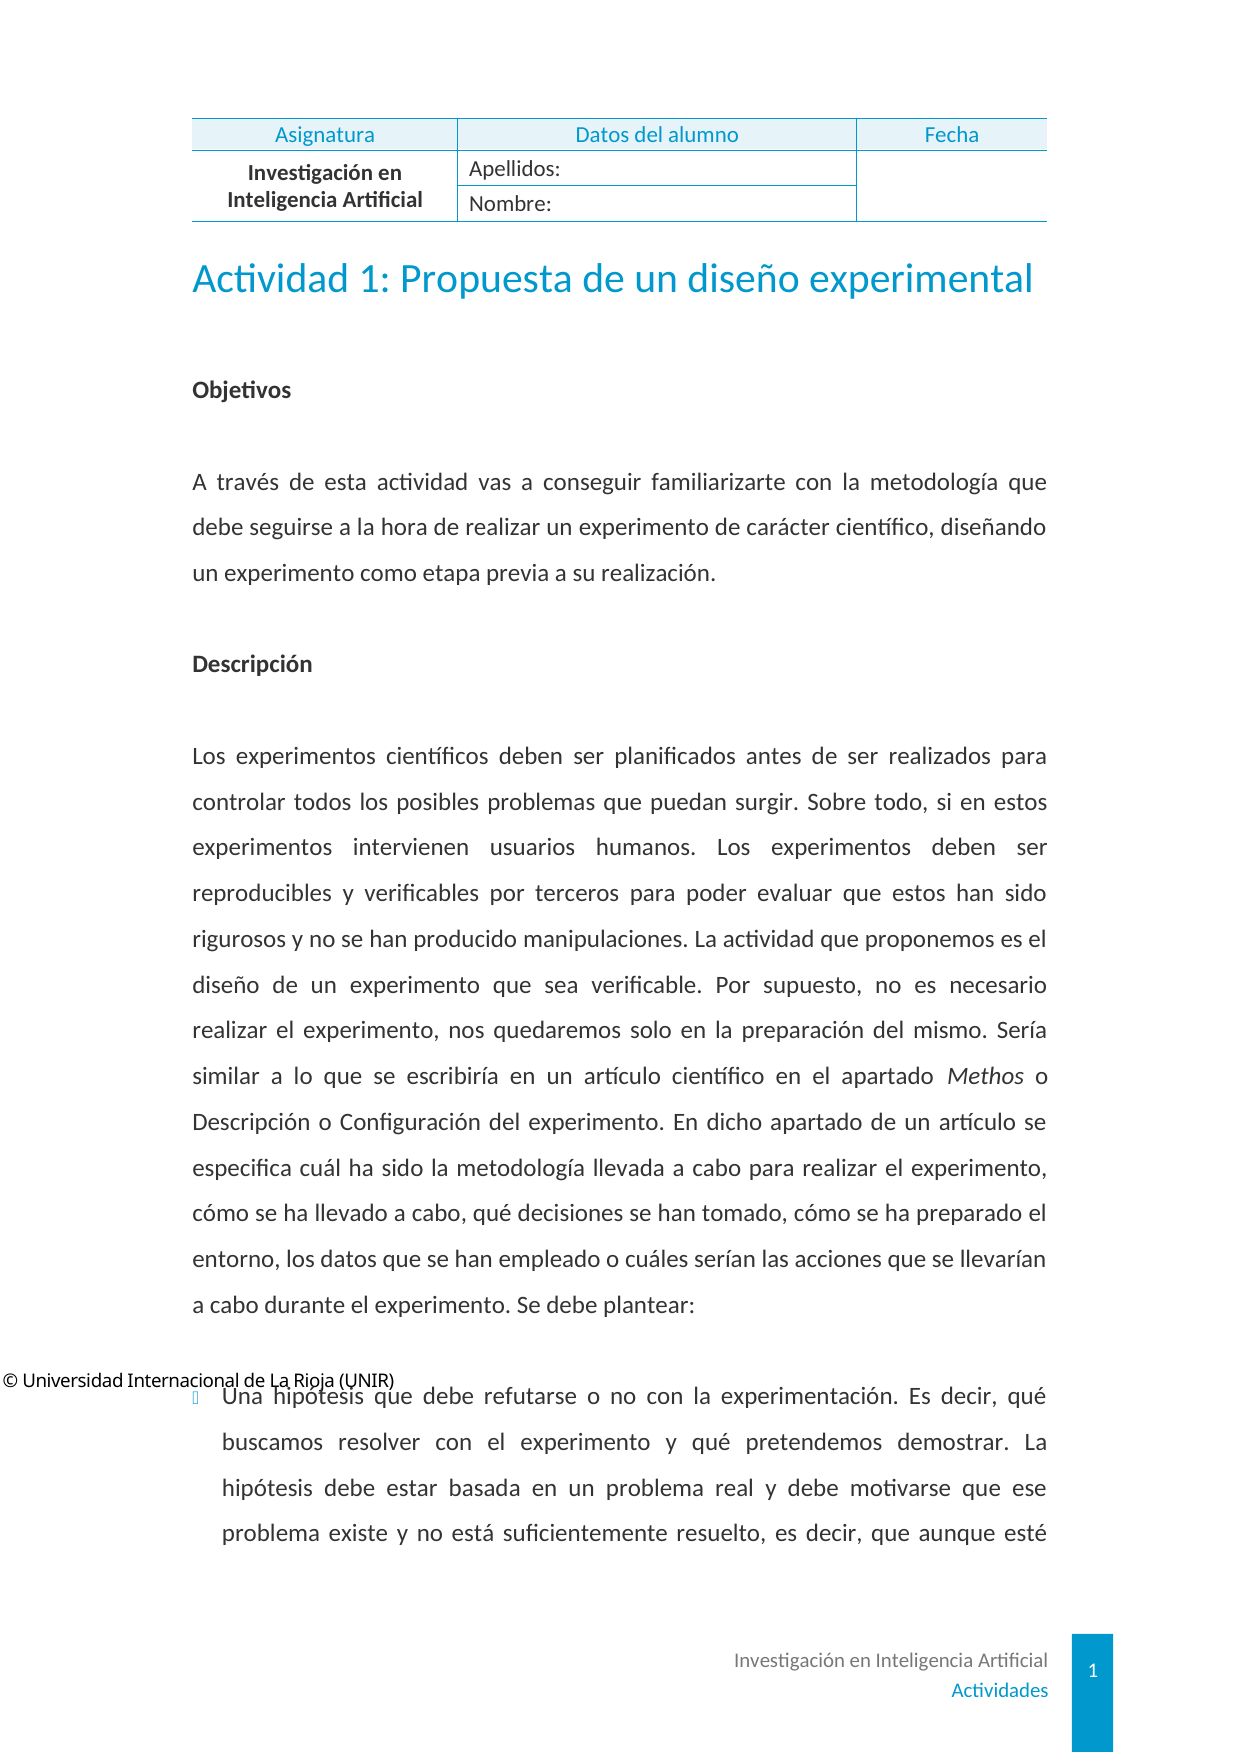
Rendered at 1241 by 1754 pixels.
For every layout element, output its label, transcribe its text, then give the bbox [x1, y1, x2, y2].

text Descripción [192, 649, 1048, 679]
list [192, 1380, 1048, 1548]
text Objetivos [192, 374, 1048, 405]
text Los experimentos científicos deben ser planificados antes de ser realizados para controlar todos los posibles problemas que puedan surgir. Sobre todo, si en estos experimentos intervienen usuarios humanos. Los experimentos deben ser reproducibles y verificables por terceros para poder evaluar que estos han sido rigurosos y no se han producido manipulaciones. La actividad que proponemos es el diseño de un experimento que sea verificable. Por supuesto, no es necesario realizar el experimento, nos quedaremos solo en la preparación del mismo. Sería similar a lo que se escribiría en un artículo científico en el apartado Methos o Descripción o Configuración del experimento. En dicho apartado de un artículo se especifica cuál ha sido la metodología llevada a cabo para realizar el experimento, cómo se ha llevado a cabo, qué decisiones se han tomado, cómo se ha preparado el entorno, los datos que se han empleado o cuáles serían las acciones que se llevarían a cabo durante el experimento. Se debe plantear: [192, 740, 1048, 1319]
text Actividad 1: Propuesta de un diseño experimental [192, 252, 1048, 303]
text A través de esta actividad vas a conseguir familiarizarte con la metodología que debe seguirse a la hora de realizar un experimento de carácter científico, diseñando un experimento como etapa previa a su realización. [192, 466, 1048, 588]
